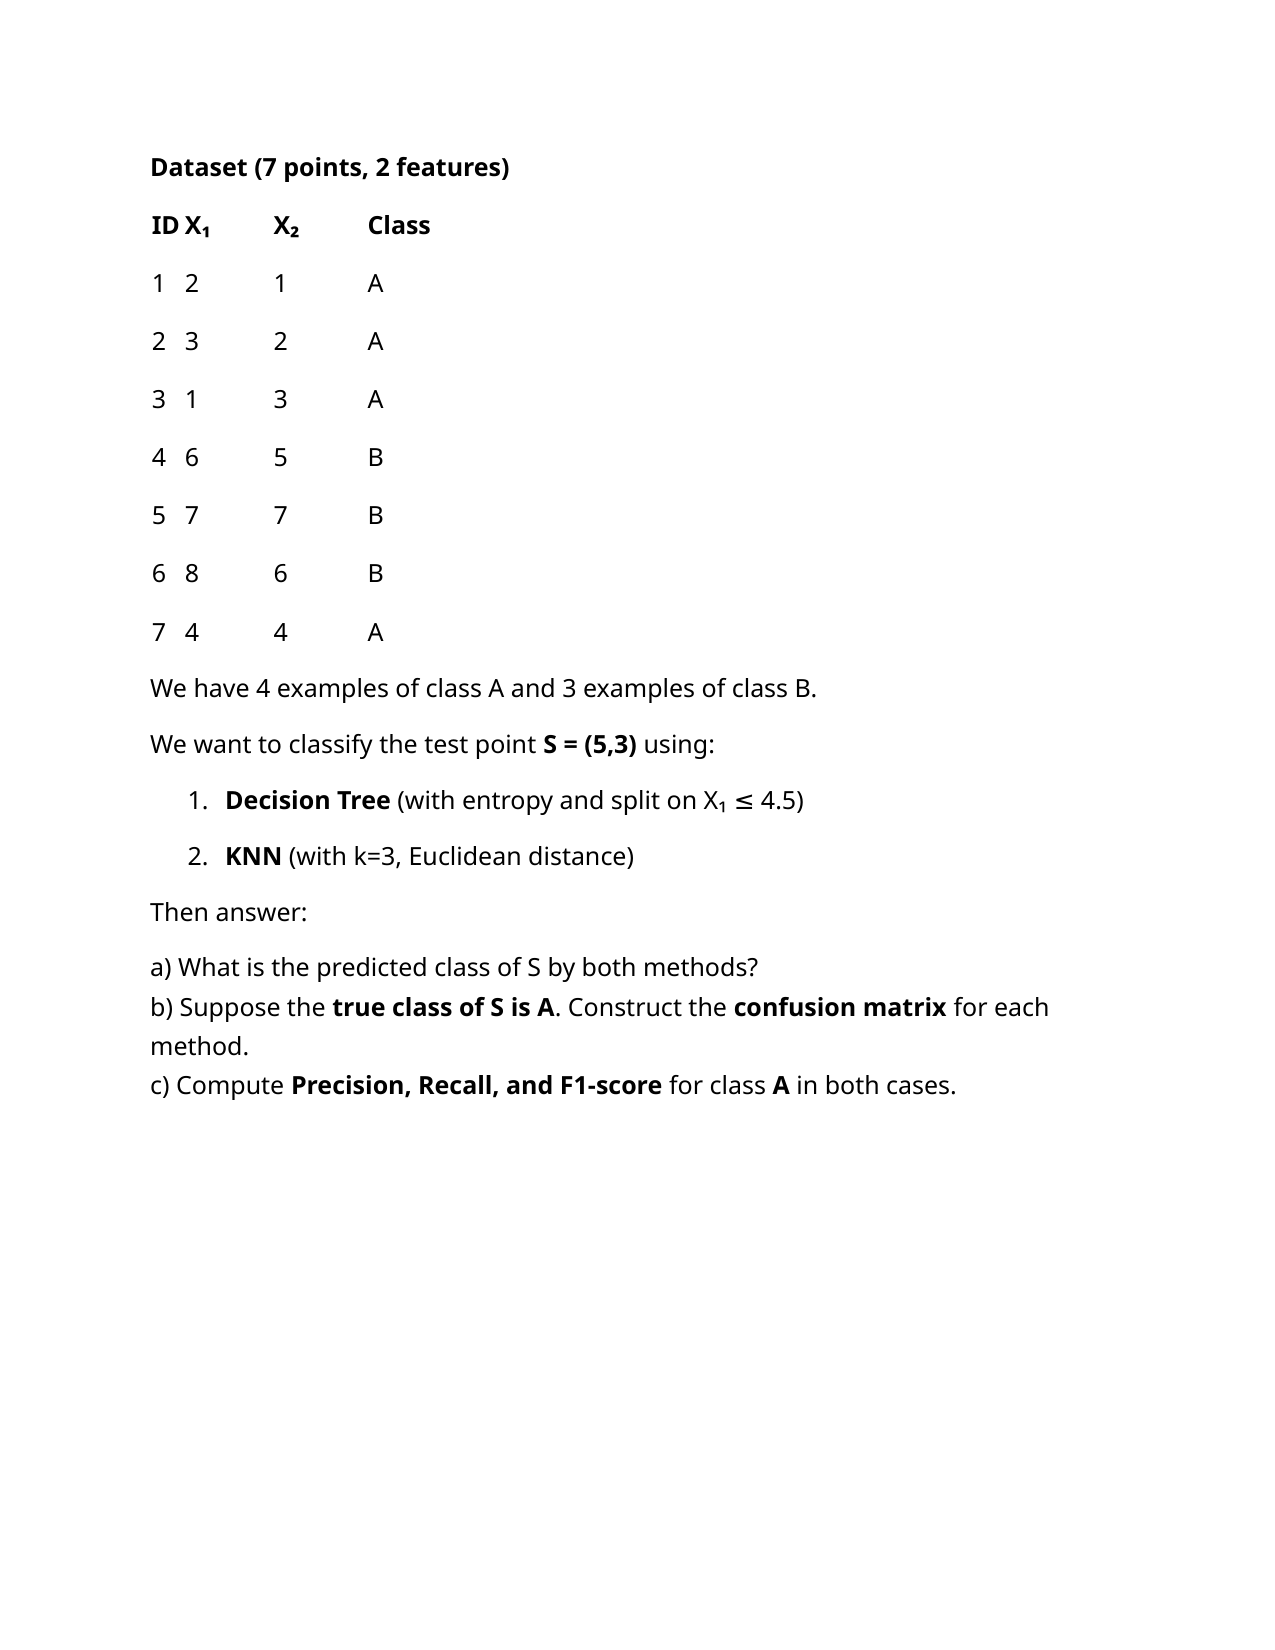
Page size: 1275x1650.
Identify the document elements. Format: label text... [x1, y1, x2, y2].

table_cell 7 [272, 496, 366, 554]
table_cell 4 [150, 438, 183, 496]
text We want to classify the test point S = (5,3) using: [150, 727, 1125, 761]
text We have 4 examples of class A and 3 examples of class B. [150, 671, 1125, 705]
table_cell 7 [183, 496, 272, 554]
table_cell B [366, 555, 553, 613]
table_cell 4 [183, 613, 272, 671]
table_cell 8 [183, 555, 272, 613]
table_cell A [366, 613, 553, 671]
table_cell 1 [183, 380, 272, 438]
table_cell 6 [150, 555, 183, 613]
table_header ID [150, 206, 183, 264]
text a) What is the predicted class of S by both methods? b) Suppose the true class of S is A. Construct the confusion matrix for each method. c) Compute Precision, Recall, and F1-score for class A in both cases. [150, 950, 1125, 1102]
list Decision Tree (with entropy and split on X₁ ≤ 4.5) [187, 782, 1125, 817]
text Dataset (7 points, 2 features) [150, 150, 1125, 184]
table_cell B [366, 496, 553, 554]
table_cell 5 [272, 438, 366, 496]
table_header X₁ [183, 206, 272, 264]
table_cell 6 [272, 555, 366, 613]
table_header Class [366, 206, 553, 264]
table_cell 2 [272, 322, 366, 380]
table_cell A [366, 380, 553, 438]
text Then answer: [150, 894, 1125, 928]
table_cell 2 [150, 322, 183, 380]
table_cell 6 [183, 438, 272, 496]
table_cell 7 [150, 613, 183, 671]
table_cell A [366, 264, 553, 322]
table_cell 3 [150, 380, 183, 438]
table_cell 5 [150, 496, 183, 554]
table_cell B [366, 438, 553, 496]
table_cell 1 [150, 264, 183, 322]
table_cell A [366, 322, 553, 380]
table_cell 1 [272, 264, 366, 322]
table_cell 4 [272, 613, 366, 671]
list KNN (with k=3, Euclidean distance) [187, 838, 1125, 872]
table_cell 3 [183, 322, 272, 380]
table_cell 2 [183, 264, 272, 322]
table_cell 3 [272, 380, 366, 438]
table_header X₂ [272, 206, 366, 264]
